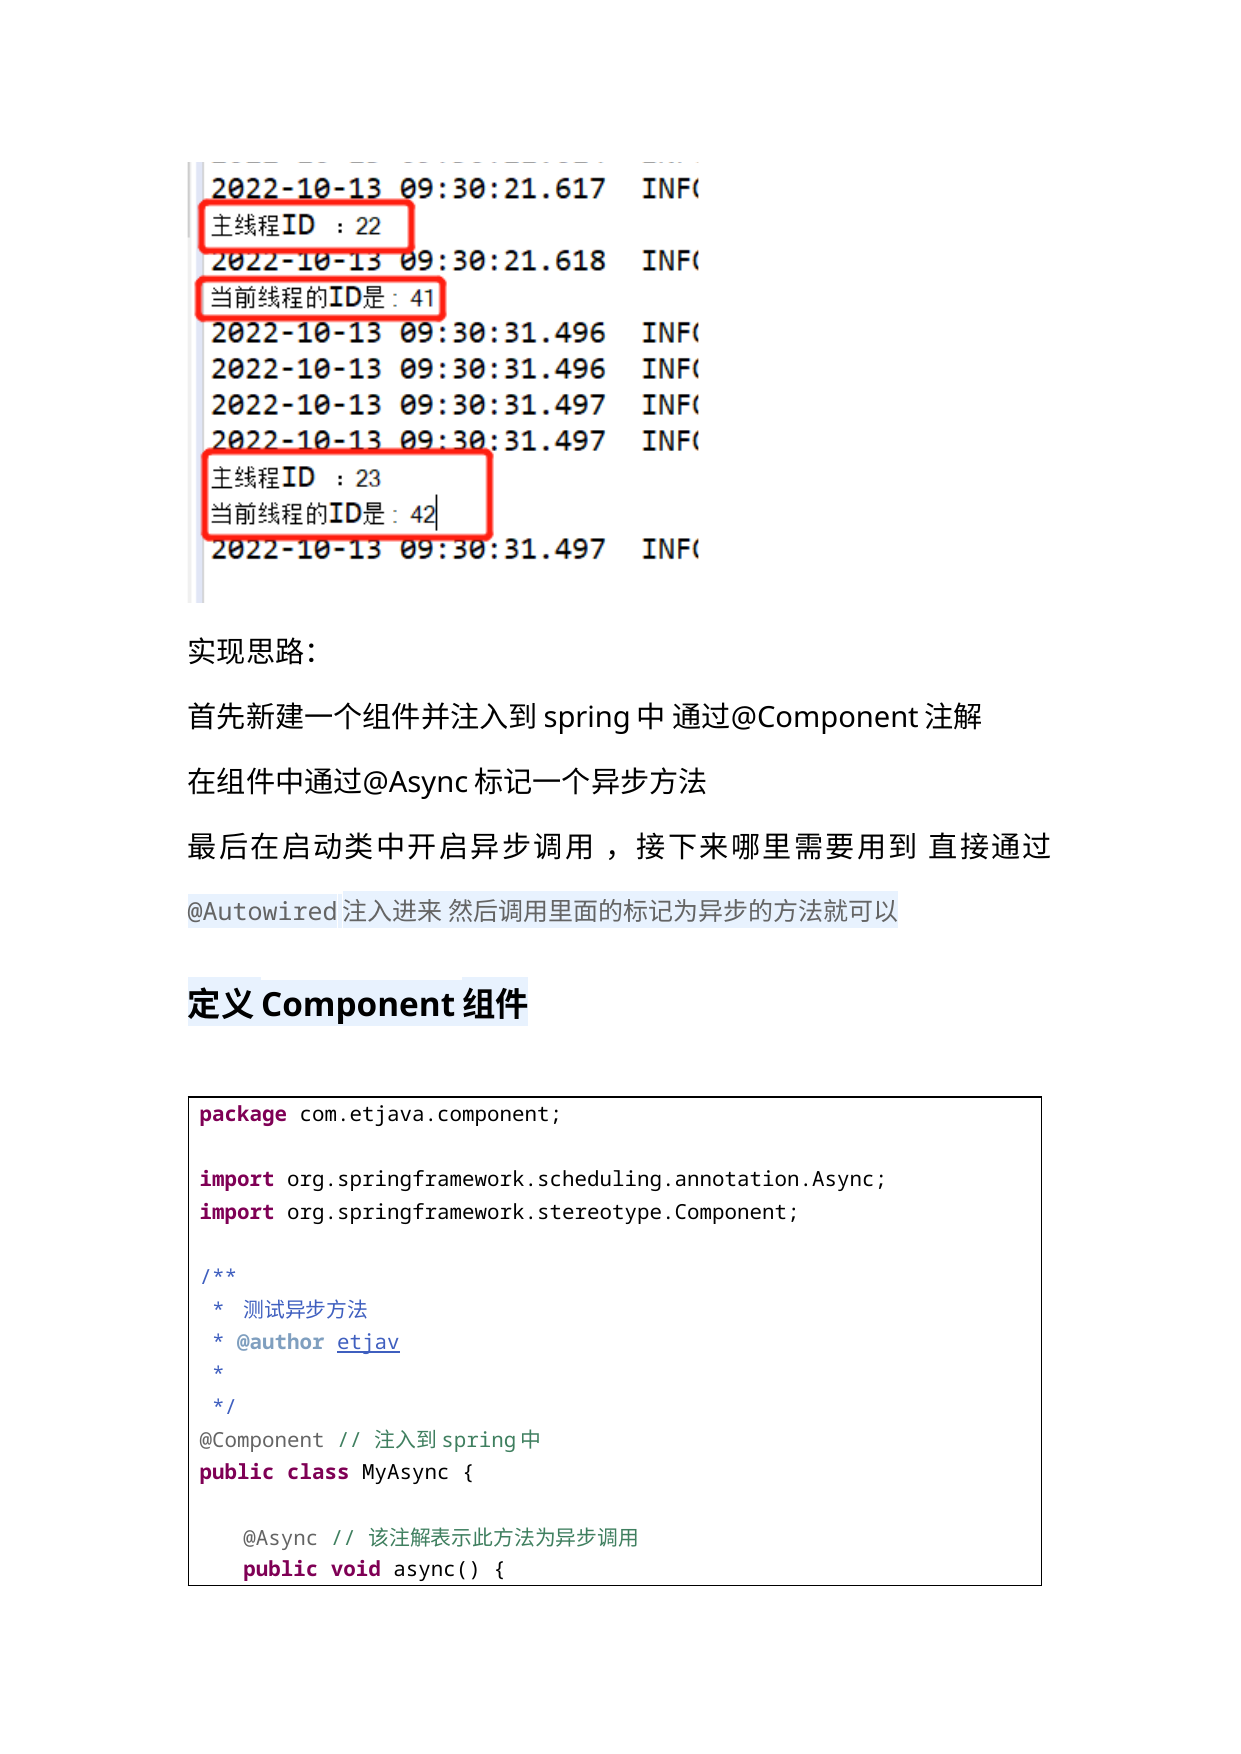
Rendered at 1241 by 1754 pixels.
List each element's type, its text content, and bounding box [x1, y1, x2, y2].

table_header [189, 1098, 1041, 1585]
picture [187, 162, 699, 603]
text 最后在启动类中开启异步调用 ，接下来哪里需要用到 直接通过@Autowired注入进来 然后调用里面的标记为异步的方法就可以 [187, 812, 1053, 942]
text 在组件中通过@Async标记一个异步方法 [187, 747, 1053, 812]
subtitle 定义Component组件 [187, 969, 1053, 1034]
text 首先新建一个组件并注入到spring中 通过@Component注解 [187, 682, 1053, 747]
text 实现思路： [187, 617, 1053, 682]
